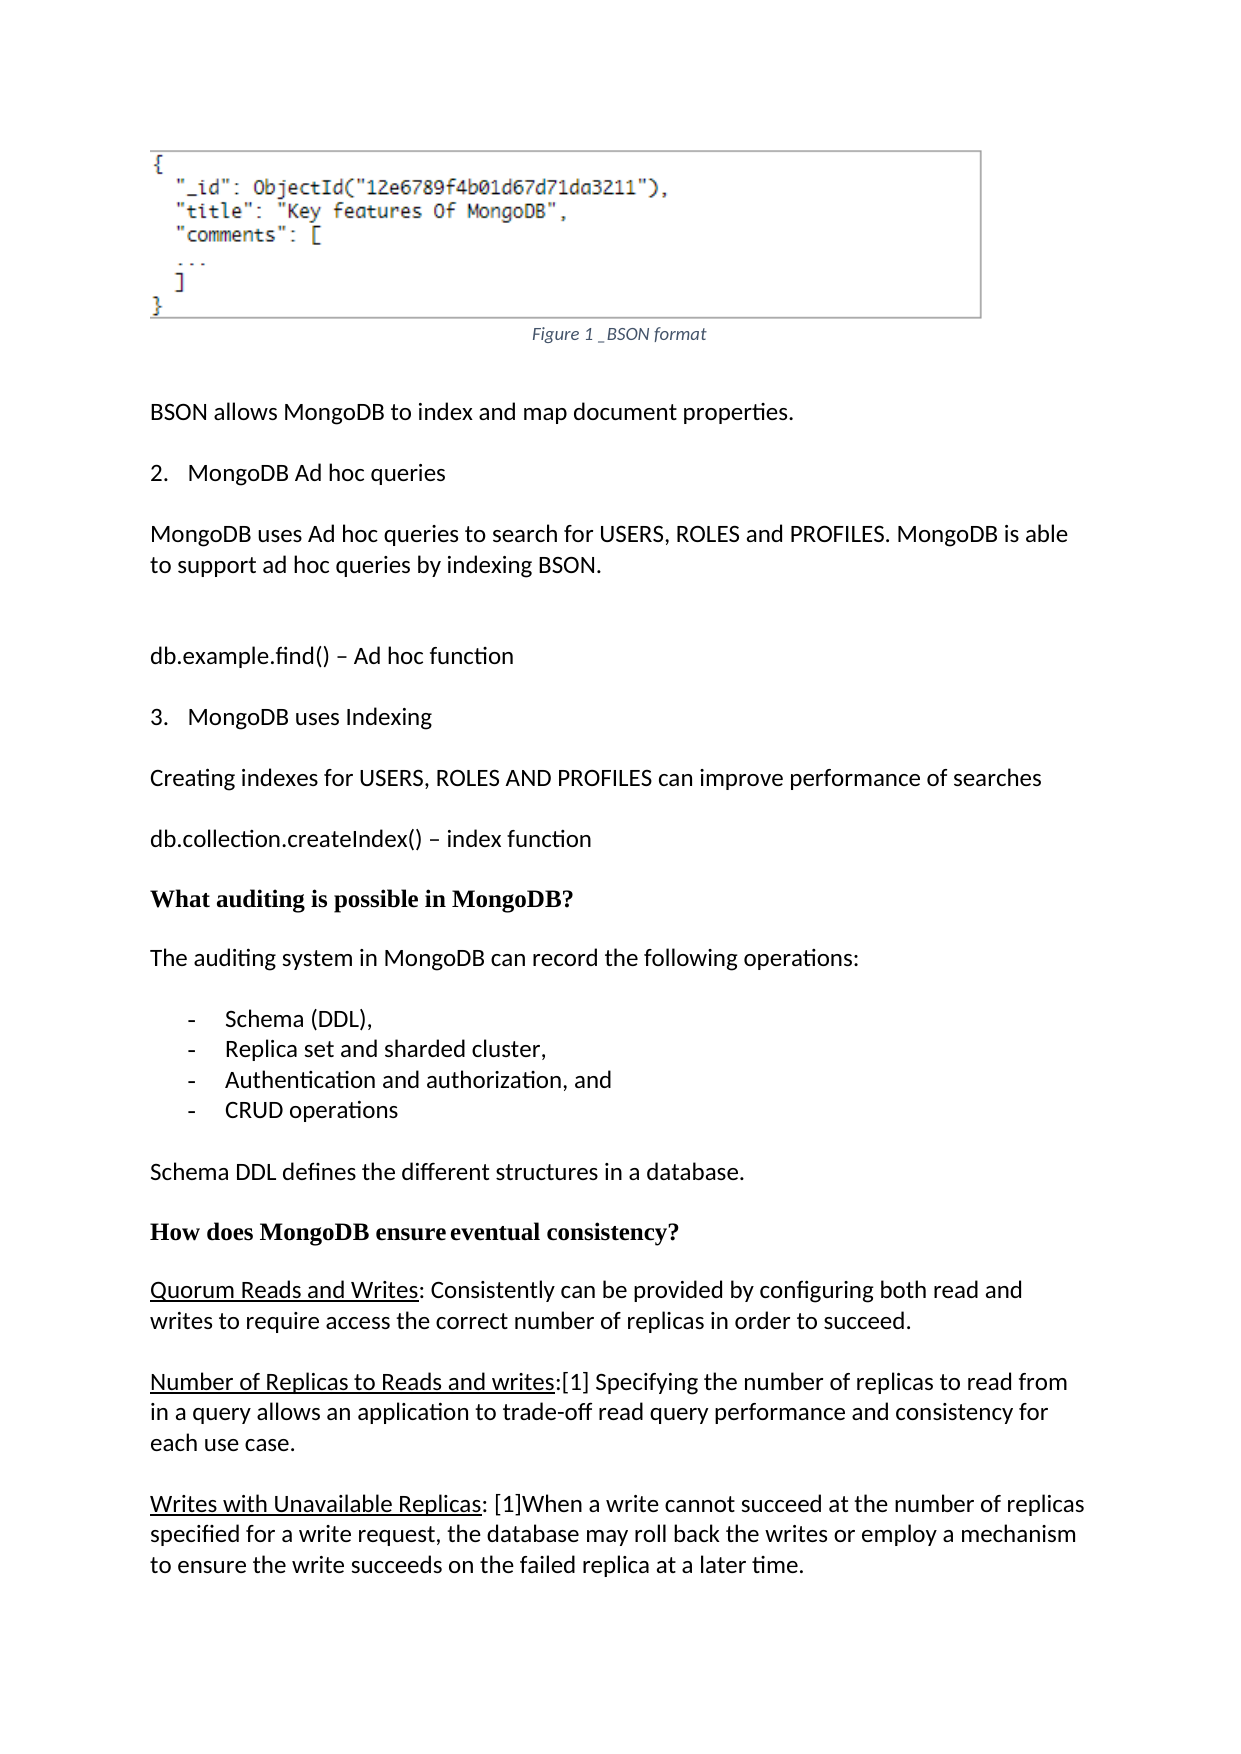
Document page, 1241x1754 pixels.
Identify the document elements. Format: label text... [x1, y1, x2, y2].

text Schema DDL defines the different structures in a database. [150, 1156, 1090, 1186]
list MongoDB uses Indexing [150, 701, 1090, 732]
text db.collection.createIndex() – index function [150, 823, 1090, 854]
text MongoDB uses Ad hoc queries to search for USERS, ROLES and PROFILES. MongoDB is able to support ad hoc queries by indexing BSON. [150, 518, 1090, 579]
text The auditing system in MongoDB can record the following operations: [150, 942, 1090, 973]
text Writes with Unavailable Replicas: [1]When a write cannot succeed at the number of replicas specified for a write request, the database may roll back the writes or employ a mechanism to ensure the write succeeds on the failed replica at a later time. [150, 1488, 1090, 1579]
list Schema (DDL), [187, 1003, 1090, 1034]
text Number of Replicas to Reads and writes:[1] Specifying the number of replicas to read from in a query allows an application to trade-off read query performance and consistency for each use case. [150, 1366, 1090, 1457]
list Replica set and sharded cluster, [187, 1034, 1090, 1064]
text Creating indexes for USERS, ROLES AND PROFILES can improve performance of searches [150, 762, 1090, 793]
text Figure 1 _BSON format [150, 322, 1090, 345]
text BSON allows MongoDB to index and map document properties. [150, 396, 1090, 427]
list Authentication and authorization, and [187, 1064, 1090, 1095]
text db.example.find() – Ad hoc function [150, 640, 1090, 671]
list MongoDB Ad hoc queries [150, 457, 1090, 488]
text Quorum Reads and Writes: Consistently can be provided by configuring both read and writes to require access the correct number of replicas in order to succeed. [150, 1274, 1090, 1335]
list CRUD operations [187, 1095, 1090, 1125]
text How does MongoDB ensure eventual consistency? [150, 1217, 1090, 1246]
text What auditing is possible in MongoDB? [150, 884, 1090, 913]
picture [150, 149, 985, 322]
